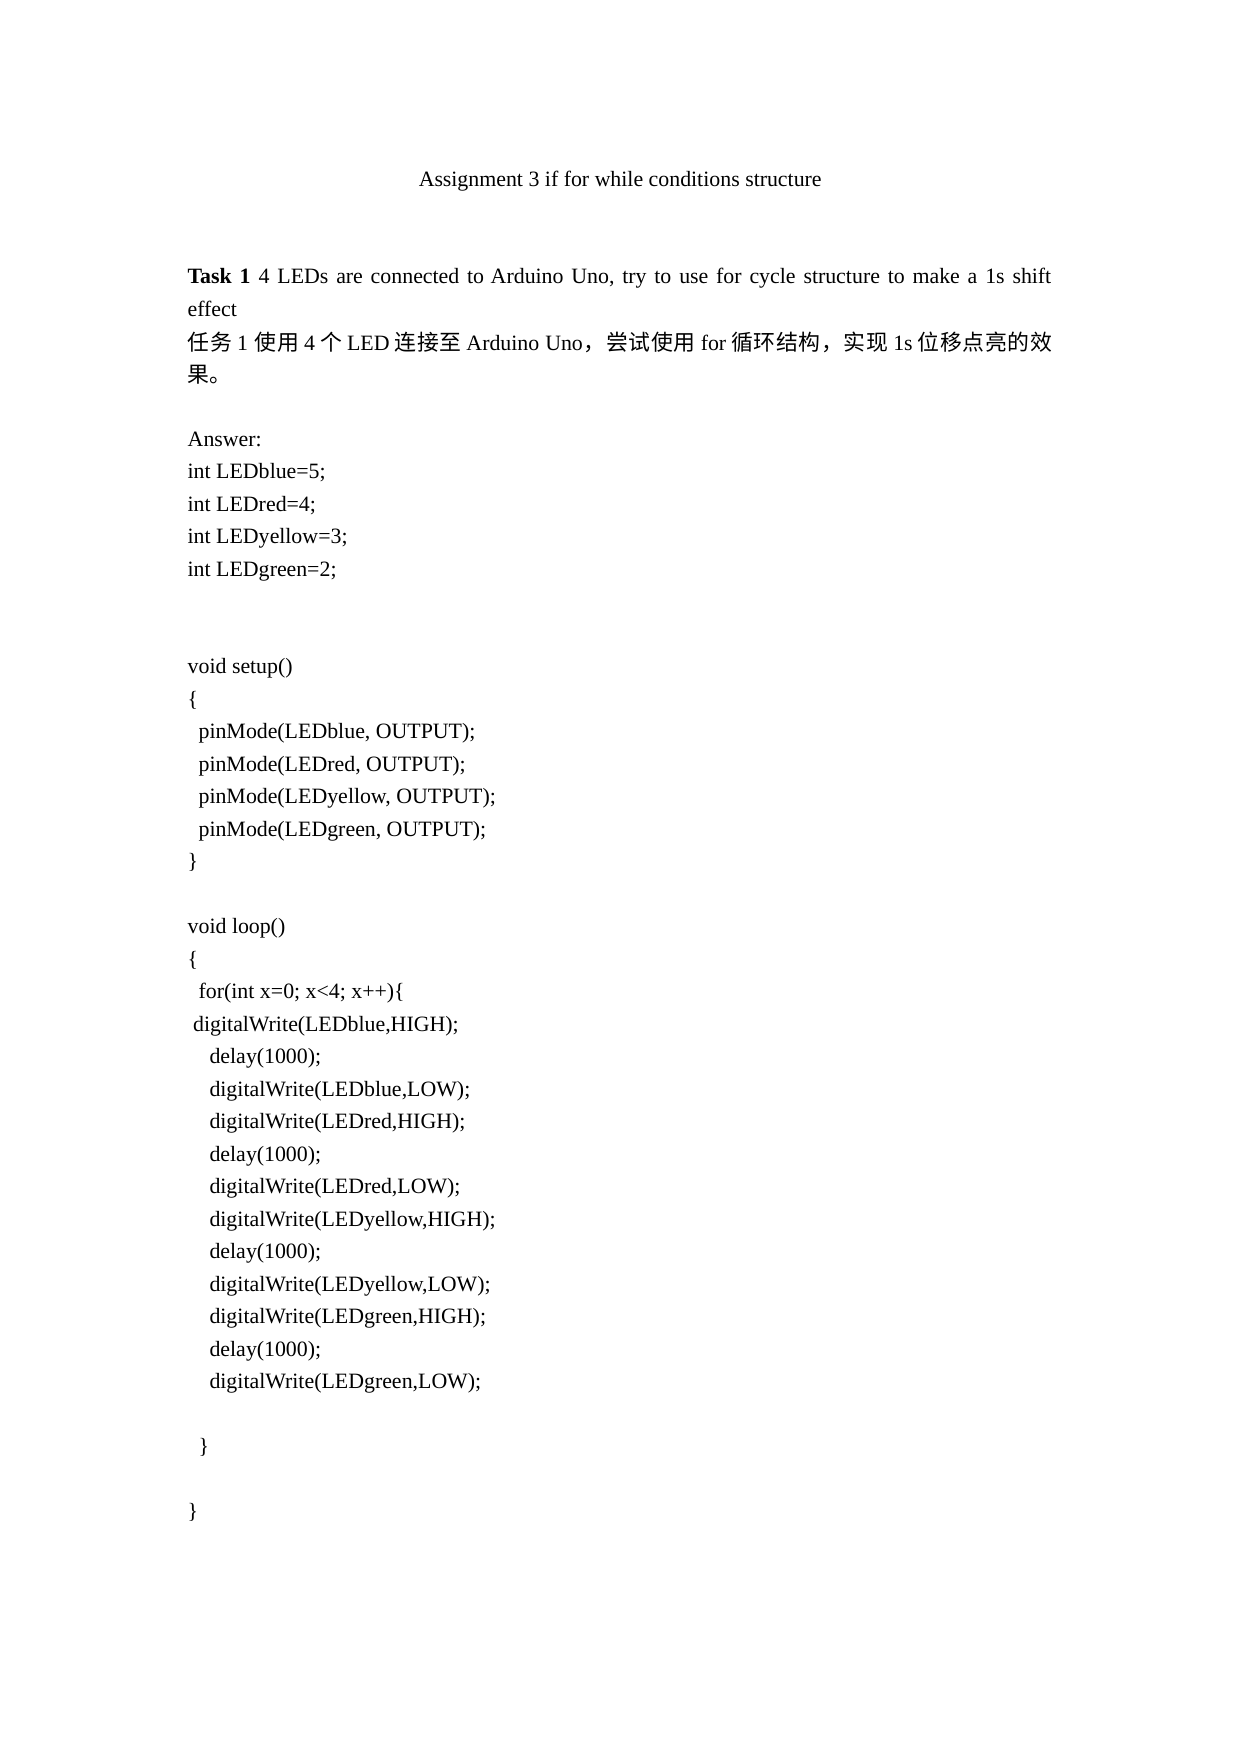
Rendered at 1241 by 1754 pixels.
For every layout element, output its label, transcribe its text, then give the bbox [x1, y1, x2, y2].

text delay(1000); [187, 1137, 1053, 1169]
text digitalWrite(LEDred,LOW); [187, 1169, 1053, 1202]
text digitalWrite(LEDgreen,HIGH); [187, 1299, 1053, 1332]
text { [187, 942, 1053, 974]
text delay(1000); [187, 1332, 1053, 1364]
text Answer: [187, 422, 1053, 454]
text digitalWrite(LEDyellow,HIGH); [187, 1202, 1053, 1234]
text Assignment 3 if for while conditions structure [187, 162, 1053, 194]
text { [187, 682, 1053, 714]
text int LEDgreen=2; [187, 552, 1053, 584]
text int LEDblue=5; [187, 454, 1053, 487]
text } [187, 844, 1053, 877]
text pinMode(LEDyellow, OUTPUT); [187, 779, 1053, 812]
text pinMode(LEDgreen, OUTPUT); [187, 812, 1053, 844]
text void loop() [187, 909, 1053, 942]
text 任务1 使用4个LED连接至Arduino Uno，尝试使用for循环结构，实现1s位移点亮的效果。 [187, 324, 1053, 389]
text digitalWrite(LEDyellow,LOW); [187, 1267, 1053, 1299]
text } [187, 1429, 1053, 1462]
text void setup() [187, 649, 1053, 682]
text digitalWrite(LEDgreen,LOW); [187, 1364, 1053, 1397]
text int LEDred=4; [187, 487, 1053, 519]
text } [187, 1494, 1053, 1527]
text digitalWrite(LEDred,HIGH); [187, 1104, 1053, 1137]
text delay(1000); [187, 1039, 1053, 1072]
text for(int x=0; x<4; x++){ [187, 974, 1053, 1007]
text Task 1 4 LEDs are connected to Arduino Uno, try to use for cycle structure to make a 1s shift effect [187, 259, 1053, 324]
text pinMode(LEDred, OUTPUT); [187, 747, 1053, 779]
text digitalWrite(LEDblue,HIGH); [187, 1007, 1053, 1039]
text int LEDyellow=3; [187, 519, 1053, 552]
text pinMode(LEDblue, OUTPUT); [187, 714, 1053, 747]
text digitalWrite(LEDblue,LOW); [187, 1072, 1053, 1104]
text delay(1000); [187, 1234, 1053, 1267]
